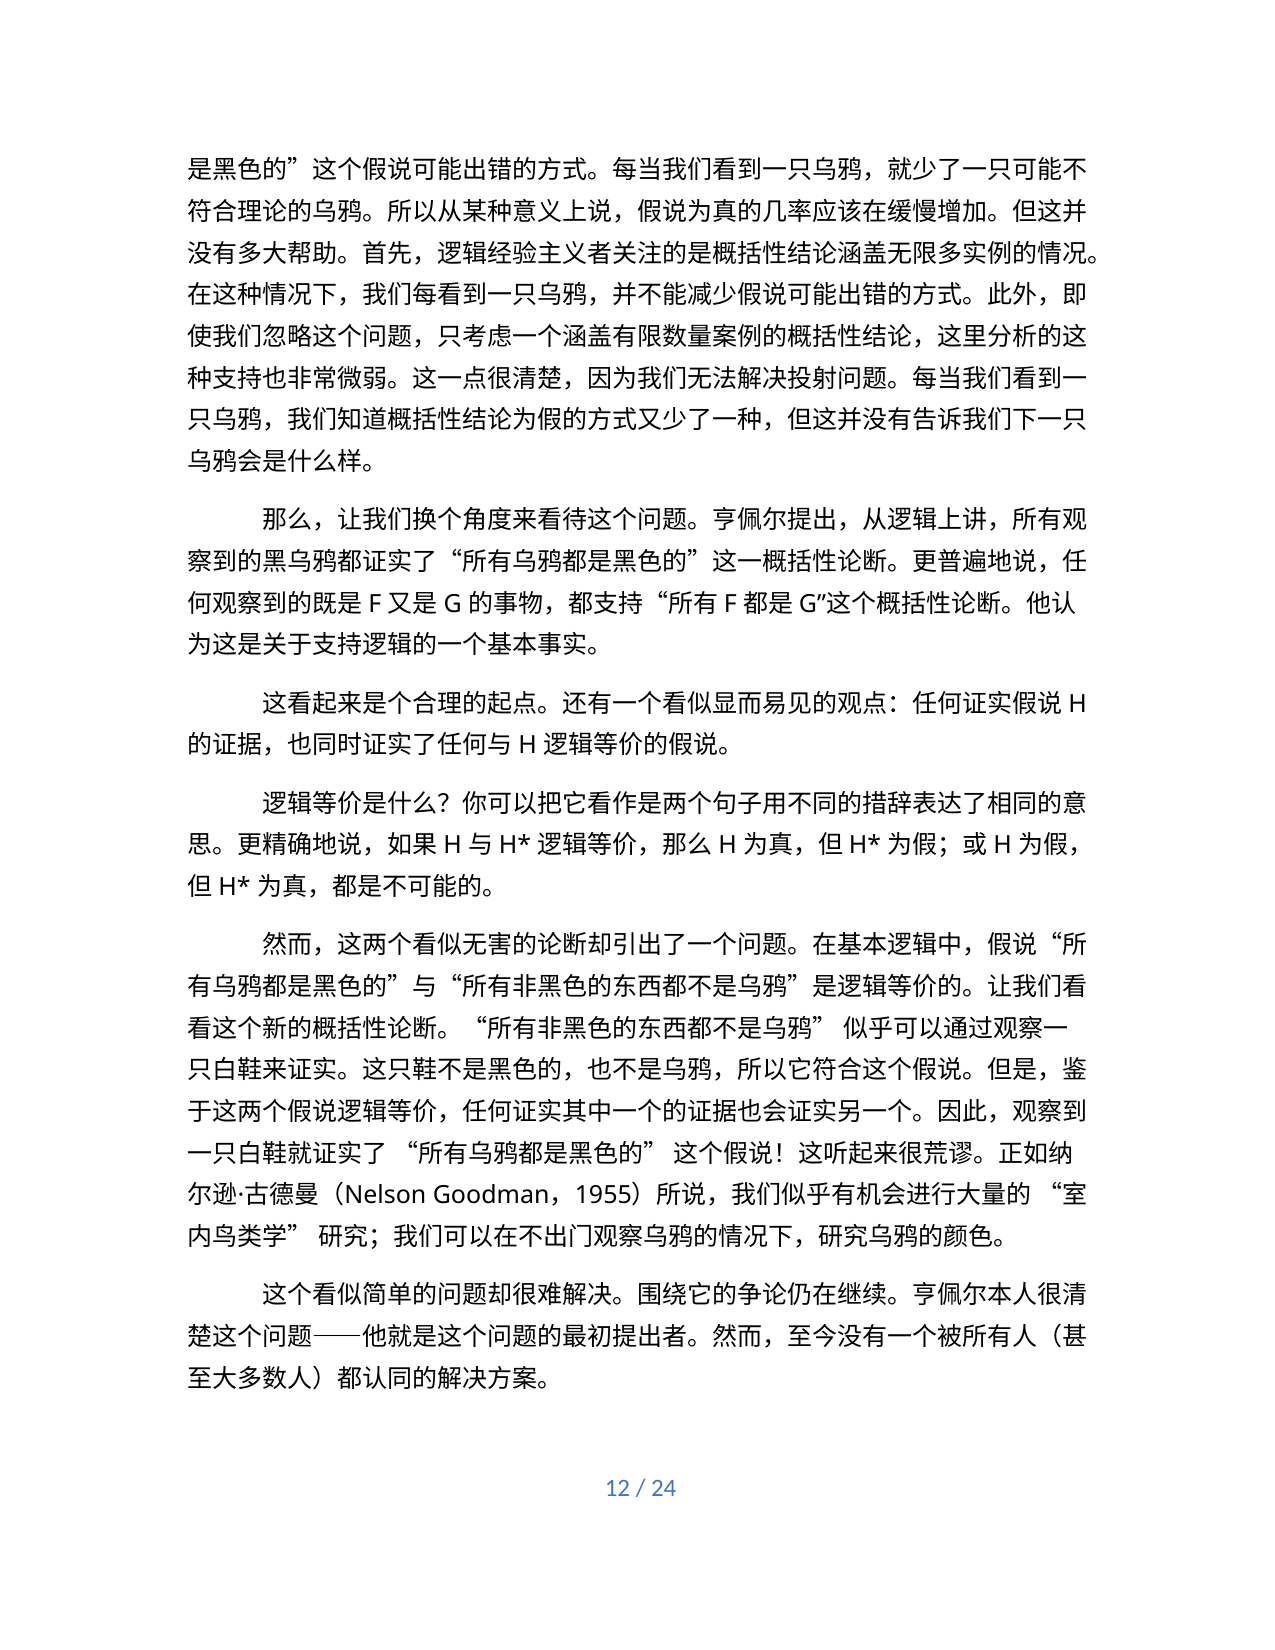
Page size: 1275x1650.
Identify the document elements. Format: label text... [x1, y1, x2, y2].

text 那么，让我们换个角度来看待这个问题。亨佩尔提出，从逻辑上讲，所有观察到的黑乌鸦都证实了“所有乌鸦都是黑色的”这一概括性论断。更普遍地说，任何观察到的既是 F 又是 G 的事物，都支持“所有 F 都是 G”这个概括性论断。他认为这是关于支持逻辑的一个基本事实。 [187, 500, 1087, 661]
text 这个看似简单的问题却很难解决。围绕它的争论仍在继续。亨佩尔本人很清楚这个问题——他就是这个问题的最初提出者。然而，至今没有一个被所有人（甚至大多数人）都认同的解决方案。 [187, 1275, 1087, 1394]
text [187, 150, 1087, 478]
text 这看起来是个合理的起点。还有一个看似显而易见的观点：任何证实假说 H 的证据，也同时证实了任何与 H 逻辑等价的假说。 [187, 683, 1087, 761]
text 然而，这两个看似无害的论断却引出了一个问题。在基本逻辑中，假说“所有乌鸦都是黑色的”与“所有非黑色的东西都不是乌鸦”是逻辑等价的。让我们看看这个新的概括性论断。“所有非黑色的东西都不是乌鸦” 似乎可以通过观察一只白鞋来证实。这只鞋不是黑色的，也不是乌鸦，所以它符合这个假说。但是，鉴于这两个假说逻辑等价，任何证实其中一个的证据也会证实另一个。因此，观察到一只白鞋就证实了 “所有乌鸦都是黑色的” 这个假说！这听起来很荒谬。正如纳尔逊·古德曼（Nelson Goodman，1955）所说，我们似乎有机会进行大量的 “室内鸟类学” 研究；我们可以在不出门观察乌鸦的情况下，研究乌鸦的颜色。 [187, 925, 1087, 1253]
text 逻辑等价是什么？你可以把它看作是两个句子用不同的措辞表达了相同的意思。更精确地说，如果 H 与 H* 逻辑等价，那么 H 为真，但 H* 为假；或 H 为假，但 H* 为真，都是不可能的。 [187, 783, 1087, 903]
